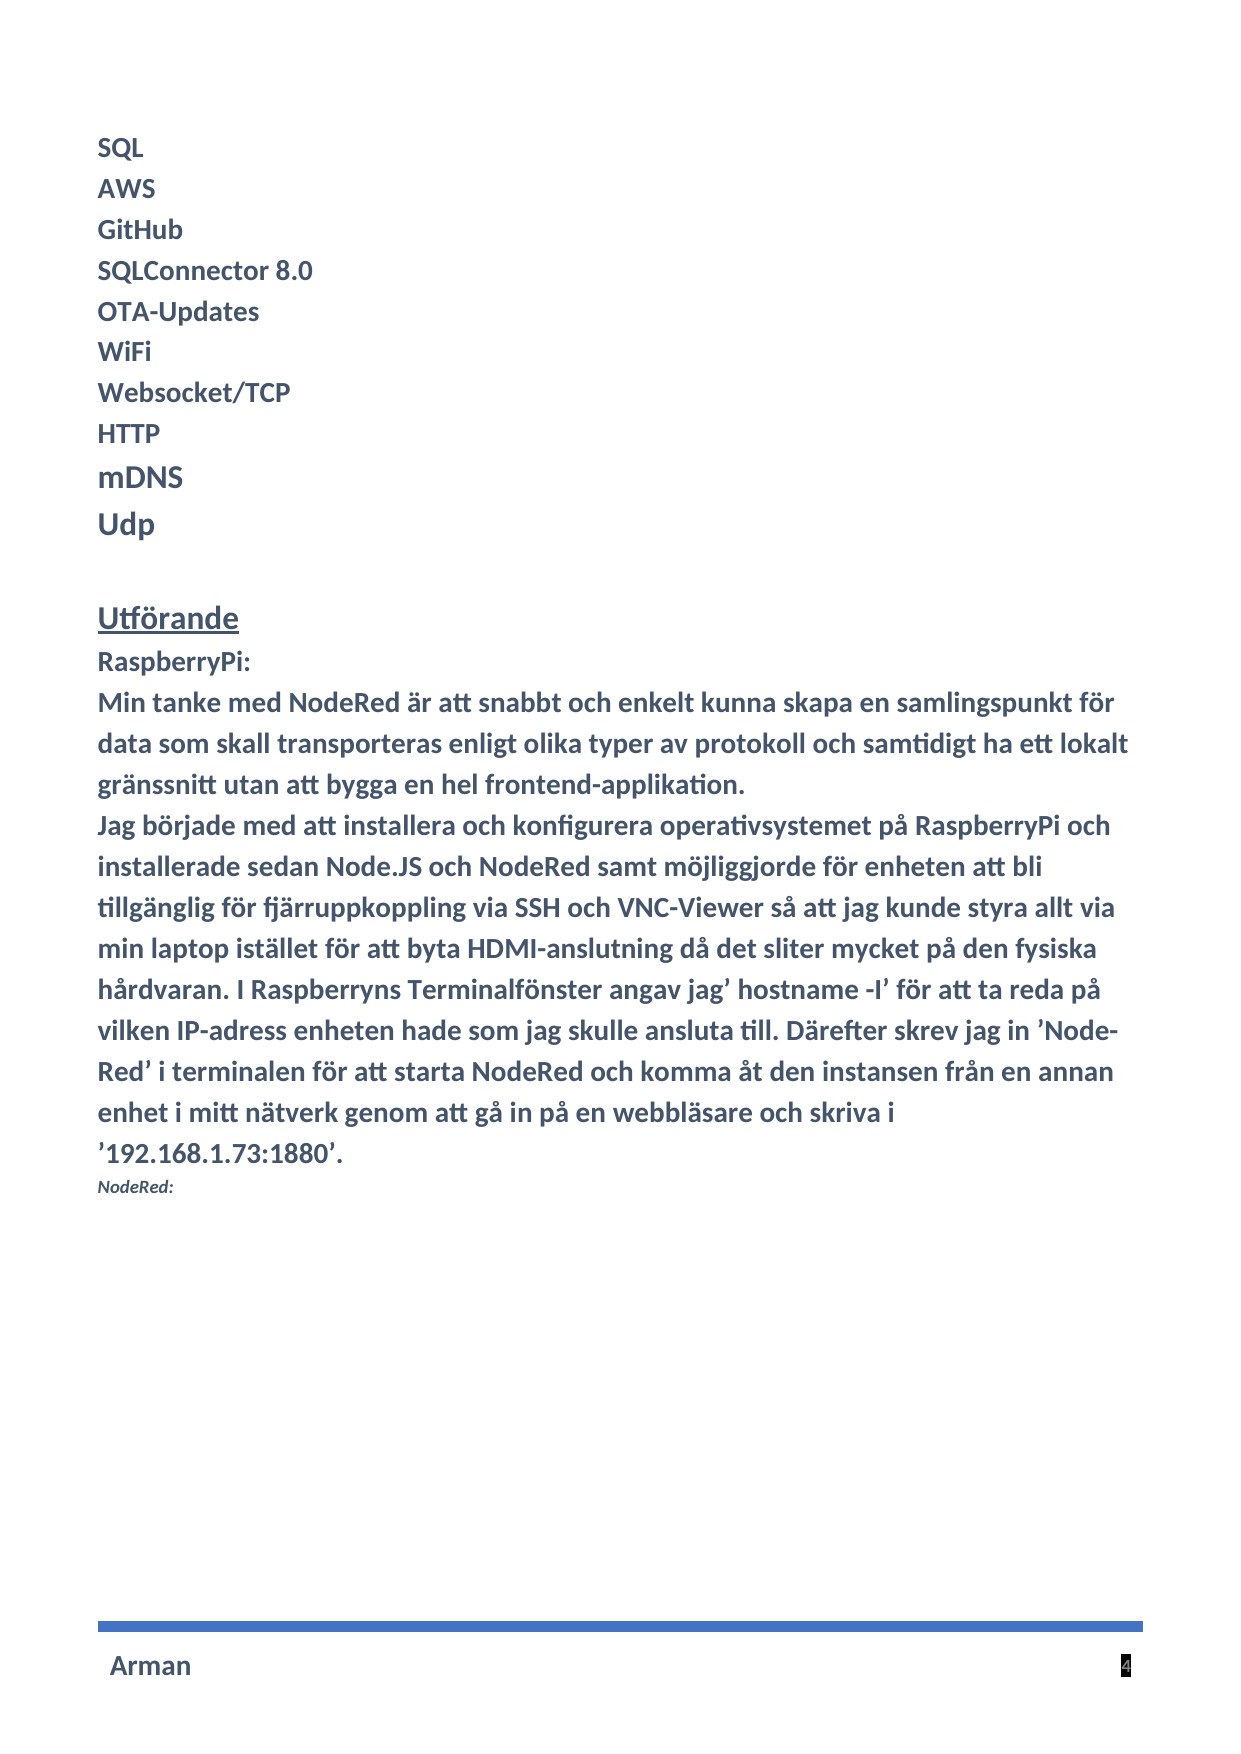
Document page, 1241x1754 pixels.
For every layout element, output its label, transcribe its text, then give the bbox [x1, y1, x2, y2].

text SQL [97, 129, 1143, 164]
text RaspberryPi: [97, 643, 1143, 679]
text GitHub [97, 211, 1143, 246]
text Min tanke med NodeRed är att snabbt och enkelt kunna skapa en samlingspunkt för data som skall transporteras enligt olika typer av protokoll och samtidigt ha ett lokalt gränssnitt utan att bygga en hel frontend-applikation. [97, 684, 1143, 802]
text HTTP [97, 415, 1143, 451]
text mDNS [97, 456, 1143, 497]
text AWS [97, 170, 1143, 205]
text Utförande [97, 597, 1143, 637]
text Jag började med att installera och konfigurera operativsystemet på RaspberryPi och installerade sedan Node.JS och NodeRed samt möjliggjorde för enheten att bli tillgänglig för fjärruppkoppling via SSH och VNC-Viewer så att jag kunde styra allt via min laptop istället för att byta HDMI-anslutning då det sliter mycket på den fysiska hårdvaran. I Raspberryns Terminalfönster angav jag’ hostname -I’ för att ta reda på vilken IP-adress enheten hade som jag skulle ansluta till. Därefter skrev jag in ’Node-Red’ i terminalen för att starta NodeRed och komma åt den instansen från en annan enhet i mitt nätverk genom att gå in på en webbläsare och skriva i ’192.168.1.73:1880’. [97, 807, 1143, 1170]
text OTA-Updates [97, 293, 1143, 328]
text Websocket/TCP [97, 374, 1143, 410]
text NodeRed: [97, 1176, 1143, 1198]
text SQLConnector 8.0 [97, 252, 1143, 287]
text WiFi [97, 333, 1143, 369]
text Udp [97, 503, 1143, 544]
